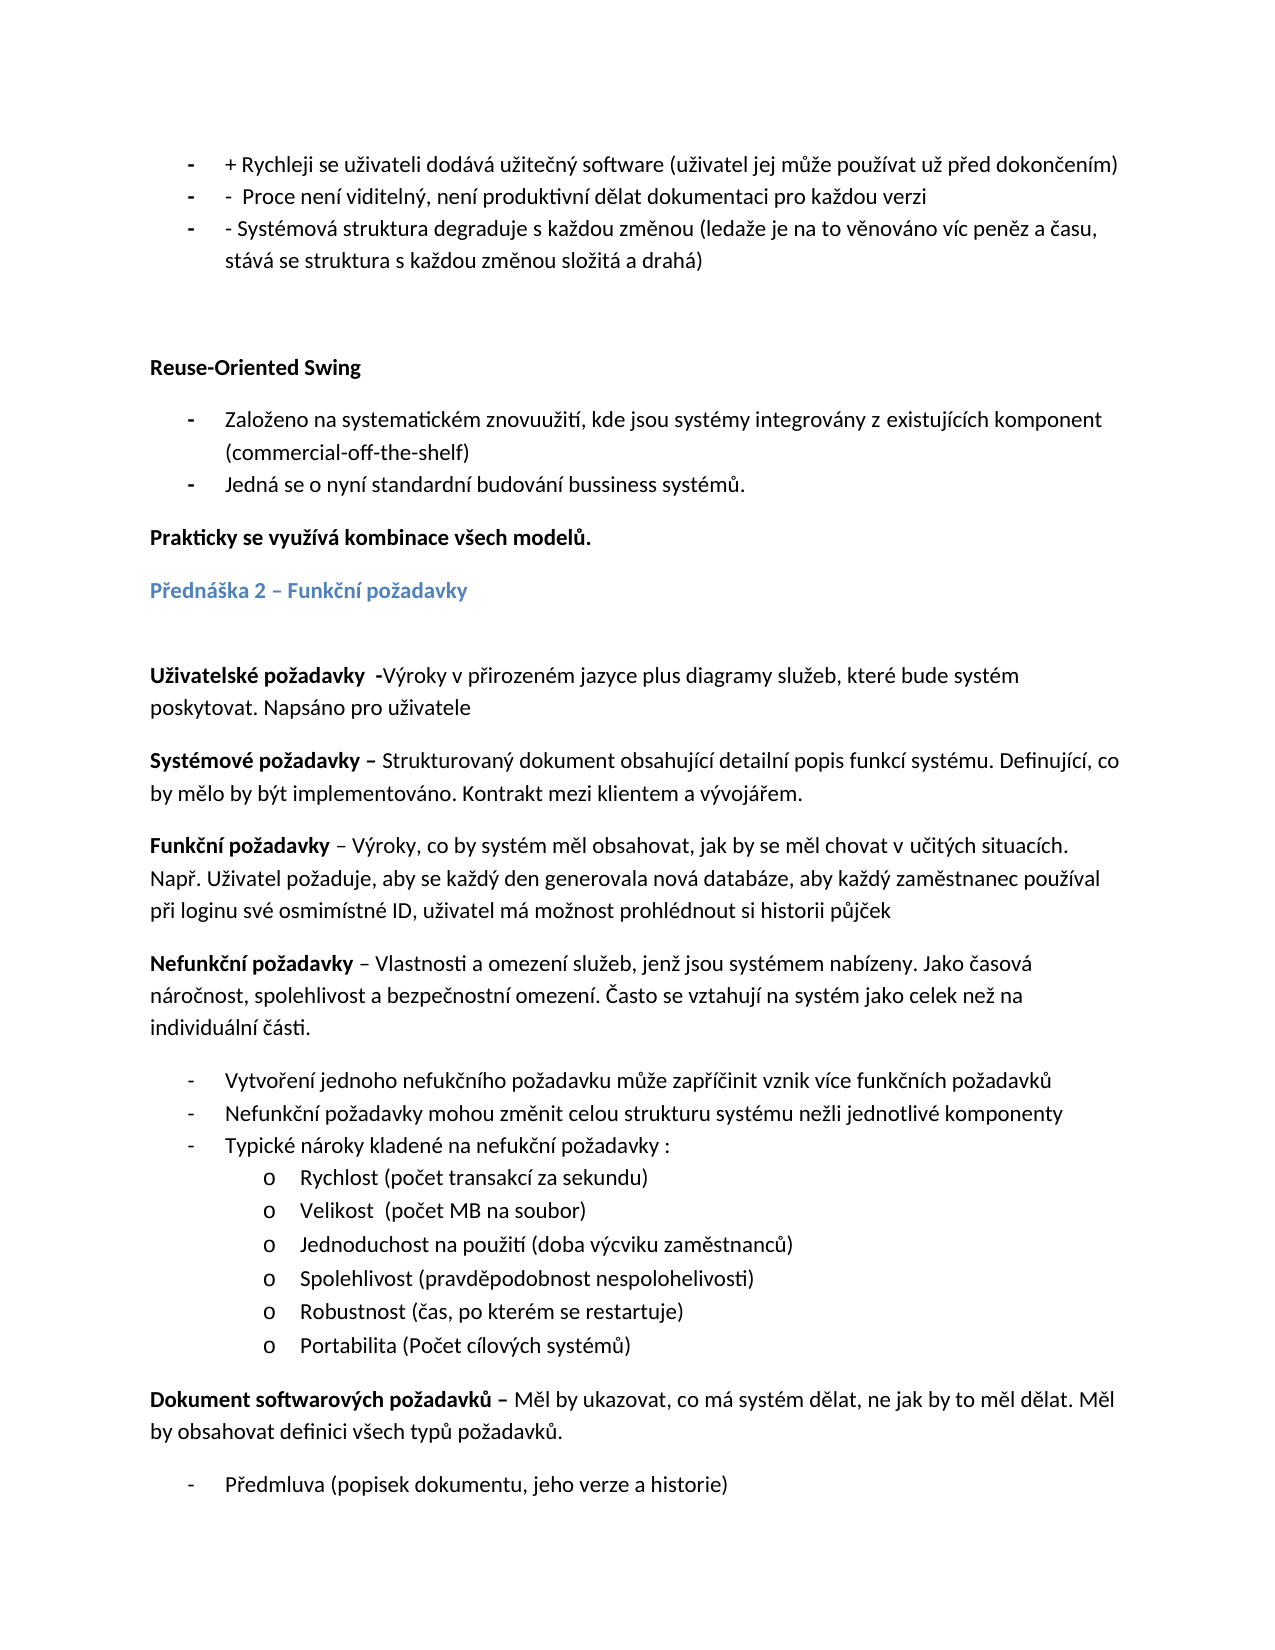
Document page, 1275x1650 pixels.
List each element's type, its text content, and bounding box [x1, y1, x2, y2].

list - Proce není viditelný, není produktivní dělat dokumentaci pro každou verzi [187, 182, 1125, 210]
list Velikost (počet MB na soubor) [262, 1197, 1125, 1226]
list Portabilita (Počet cílových systémů) [262, 1331, 1125, 1360]
text Reuse-Oriented Swing [150, 353, 1125, 381]
text Nefunkční požadavky – Vlastnosti a omezení služeb, jenž jsou systémem nabízeny. Jako časová náročnost, spolehlivost a bezpečnostní omezení. Často se vztahují na systém jako celek než na individuální části. [150, 949, 1125, 1041]
text Funkční požadavky – Výroky, co by systém měl obsahovat, jak by se měl chovat v učitých situacích. Např. Uživatel požaduje, aby se každý den generovala nová databáze, aby každý zaměstnanec používal při loginu své osmimístné ID, uživatel má možnost prohlédnout si historii půjček [150, 832, 1125, 924]
text Systémové požadavky – Strukturovaný dokument obsahující detailní popis funkcí systému. Definující, co by mělo by být implementováno. Kontrakt mezi klientem a vývojářem. [150, 746, 1125, 807]
list Jednoduchost na použití (doba výcviku zaměstnanců) [262, 1230, 1125, 1259]
list Založeno na systematickém znovuužití, kde jsou systémy integrovány z existujících komponent (commercial-off-the-shelf) [187, 406, 1125, 466]
list + Rychleji se uživateli dodává užitečný software (uživatel jej může používat už před dokončením) [187, 150, 1125, 178]
list Nefunkční požadavky mohou změnit celou strukturu systému nežli jednotlivé komponenty [187, 1099, 1125, 1127]
list Spolehlivost (pravděpodobnost nespolohelivosti) [262, 1264, 1125, 1293]
list Robustnost (čas, po kterém se restartuje) [262, 1297, 1125, 1326]
text Dokument softwarových požadavků – Měl by ukazovat, co má systém dělat, ne jak by to měl dělat. Měl by obsahovat definici všech typů požadavků. [150, 1385, 1125, 1445]
list - Systémová struktura degraduje s každou změnou (ledaže je na to věnováno víc peněz a času, stává se struktura s každou změnou složitá a drahá) [187, 214, 1125, 274]
list Jedná se o nyní standardní budování bussiness systémů. [187, 470, 1125, 498]
text Prakticky se využívá kombinace všech modelů. [150, 523, 1125, 551]
list Typické nároky kladené na nefukční požadavky : [187, 1131, 1125, 1159]
list Vytvoření jednoho nefukčního požadavku může zapříčinit vznik více funkčních požadavků [187, 1066, 1125, 1094]
list Předmluva (popisek dokumentu, jeho verze a historie) [187, 1470, 1125, 1498]
subtitle Přednáška 2 – Funkční požadavky [150, 576, 1125, 604]
list Rychlost (počet transakcí za sekundu) [262, 1163, 1125, 1192]
text Uživatelské požadavky -Výroky v přirozeném jazyce plus diagramy služeb, které bude systém poskytovat. Napsáno pro uživatele [150, 661, 1125, 721]
